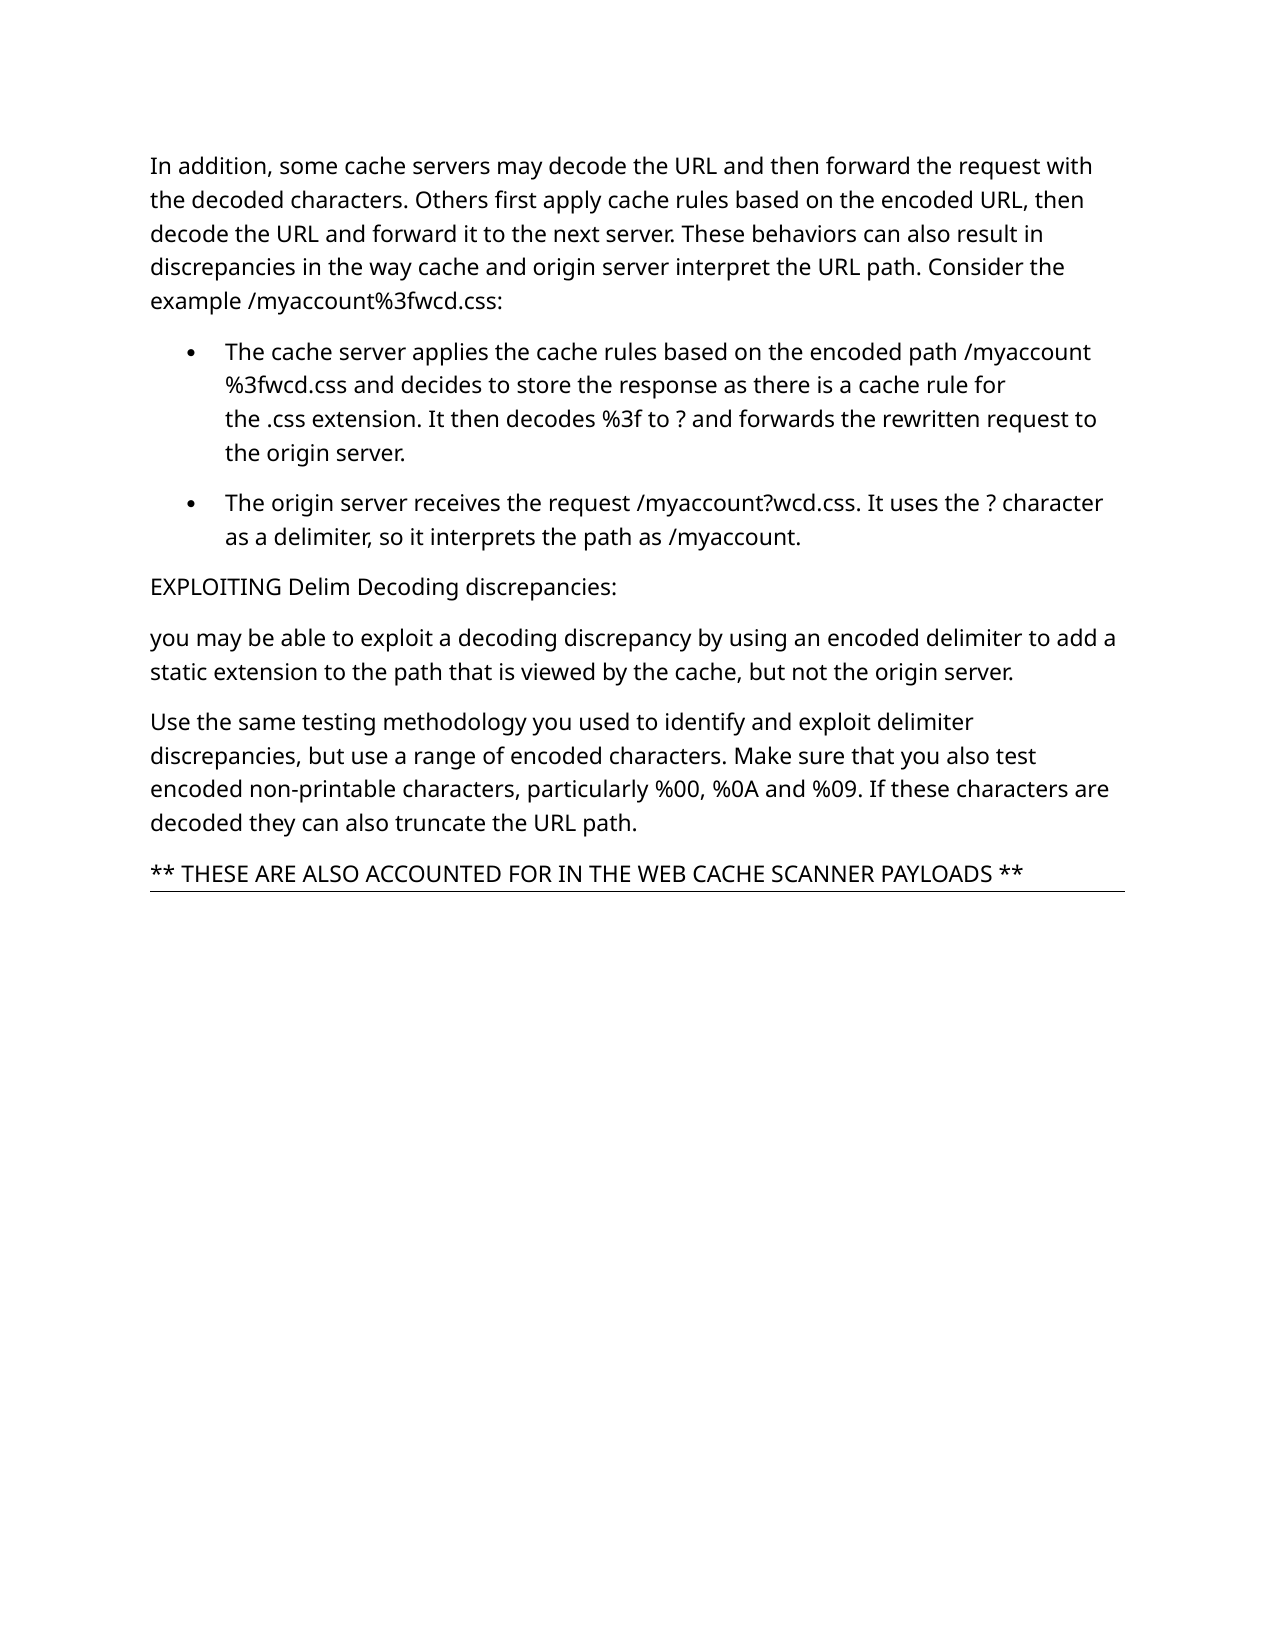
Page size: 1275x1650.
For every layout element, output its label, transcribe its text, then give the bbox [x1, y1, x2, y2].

text In addition, some cache servers may decode the URL and then forward the request with the decoded characters. Others first apply cache rules based on the encoded URL, then decode the URL and forward it to the next server. These behaviors can also result in discrepancies in the way cache and origin server interpret the URL path. Consider the example /myaccount%3fwcd.css: [150, 150, 1125, 316]
list The origin server receives the request /myaccount?wcd.css. It uses the ? character as a delimiter, so it interprets the path as /myaccount. [187, 487, 1125, 552]
text EXPLOITING Delim Decoding discrepancies: [150, 571, 1125, 602]
text ** THESE ARE ALSO ACCOUNTED FOR IN THE WEB CACHE SCANNER PAYLOADS ** [150, 857, 1125, 891]
text you may be able to exploit a decoding discrepancy by using an encoded delimiter to add a static extension to the path that is viewed by the cache, but not the origin server. [150, 622, 1125, 687]
list The cache server applies the cache rules based on the encoded path /myaccount%3fwcd.css and decides to store the response as there is a cache rule for the .css extension. It then decodes %3f to ? and forwards the rewritten request to the origin server. [187, 335, 1125, 468]
text Use the same testing methodology you used to identify and exploit delimiter discrepancies, but use a range of encoded characters. Make sure that you also test encoded non-printable characters, particularly %00, %0A and %09. If these characters are decoded they can also truncate the URL path. [150, 706, 1125, 838]
